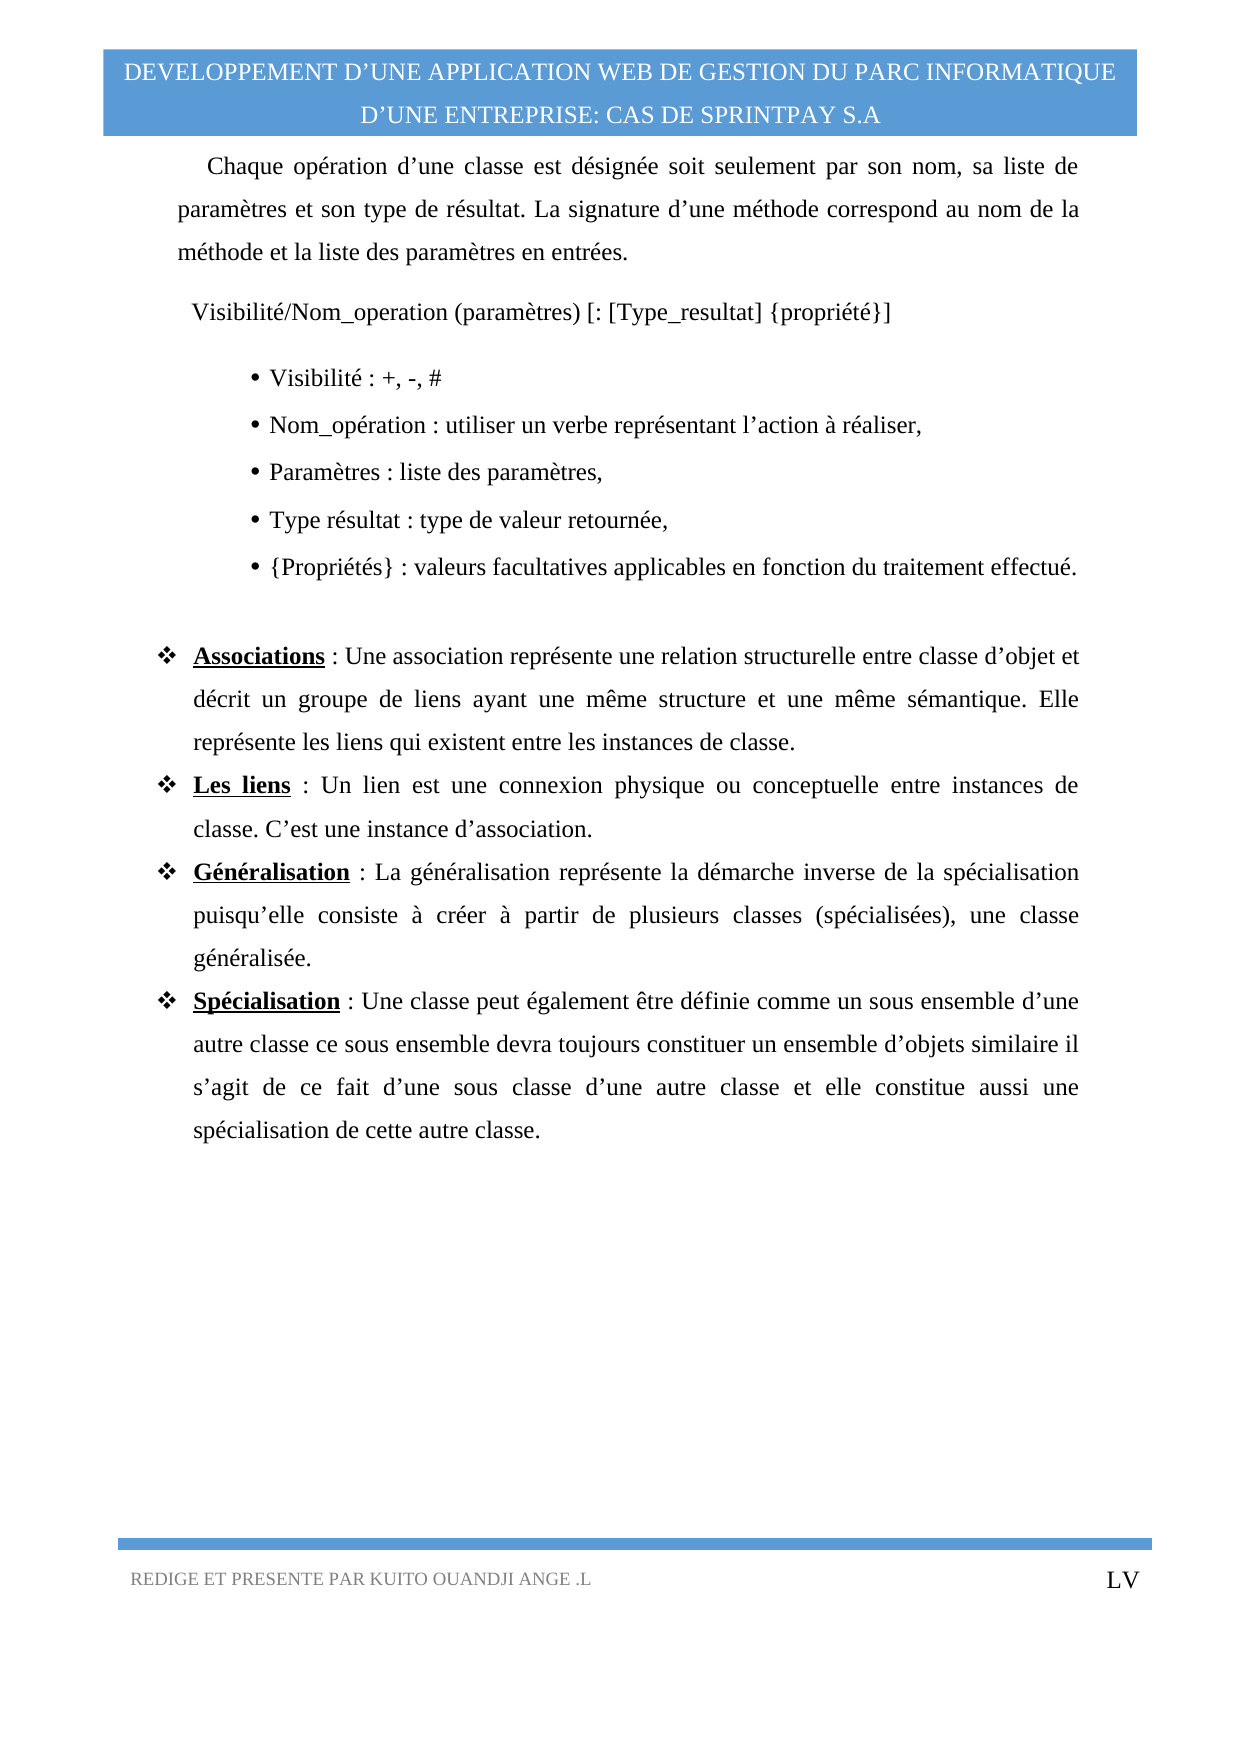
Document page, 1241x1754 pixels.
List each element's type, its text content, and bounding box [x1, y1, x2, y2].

list Spécialisation : Une classe peut également être définie comme un sous ensemble d’une autre classe ce sous ensemble devra toujours constituer un ensemble d’objets similaire il s’agit de ce fait d’une sous classe d’une autre classe et elle constitue aussi une spécialisation de cette autre classe. [156, 986, 1080, 1144]
list {Propriétés} : valeurs facultatives applicables en fonction du traitement effectué. [250, 550, 1080, 581]
list Nom_opération : utiliser un verbe représentant l’action à réaliser, [250, 408, 1080, 439]
list Paramètres : liste des paramètres, [250, 455, 1080, 487]
list Type résultat : type de valeur retournée, [250, 503, 1080, 534]
list Visibilité : +, -, # [250, 361, 1080, 392]
list Généralisation : La généralisation représente la démarche inverse de la spécialisation puisqu’elle consiste à créer à partir de plusieurs classes (spécialisées), une classe généralisée. [156, 857, 1080, 972]
text Chaque opération d’une classe est désignée soit seulement par son nom, sa liste de paramètres et son type de résultat. La signature d’une méthode correspond au nom de la méthode et la liste des paramètres en entrées. [177, 136, 1080, 266]
list Les liens : Un lien est une connexion physique ou conceptuelle entre instances de classe. C’est une instance d’association. [156, 771, 1080, 842]
text Visibilité/Nom_operation (paramètres) [: [Type_resultat] {propriété}] [191, 297, 1080, 326]
list Associations : Une association représente une relation structurelle entre classe d’objet et décrit un groupe de liens ayant une même structure et une même sémantique. Elle représente les liens qui existent entre les instances de classe. [156, 641, 1080, 756]
